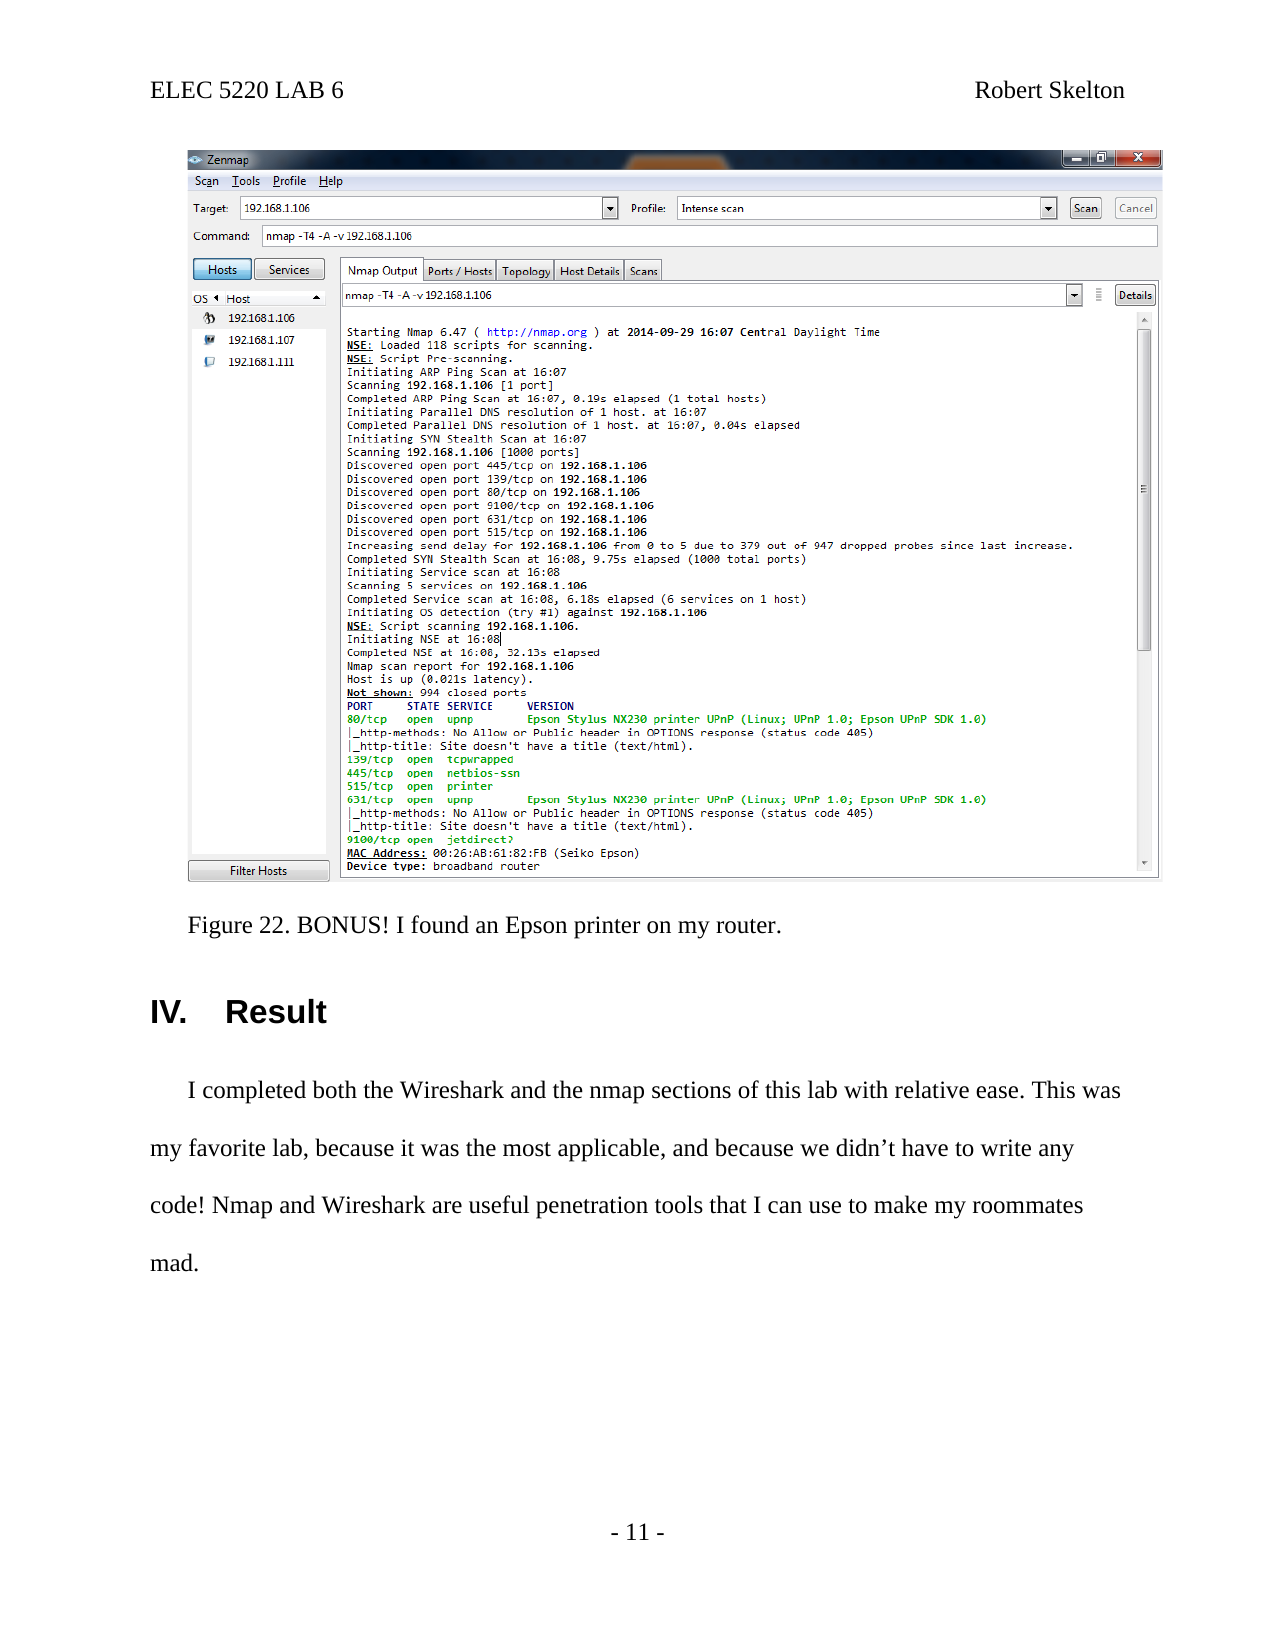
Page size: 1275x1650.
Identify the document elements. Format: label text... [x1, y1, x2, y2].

subtitle Result [187, 992, 1125, 1031]
text I completed both the Wireshark and the nmap sections of this lab with relative ease. This was my favorite lab, because it was the most applicable, and because we didn’t have to write any code! Nmap and Wireshark are useful penetration tools that I can use to make my roommates mad. [150, 1076, 1125, 1277]
picture [187, 150, 1163, 882]
text Figure 22. BONUS! I found an Epson printer on my router. [150, 910, 1125, 939]
